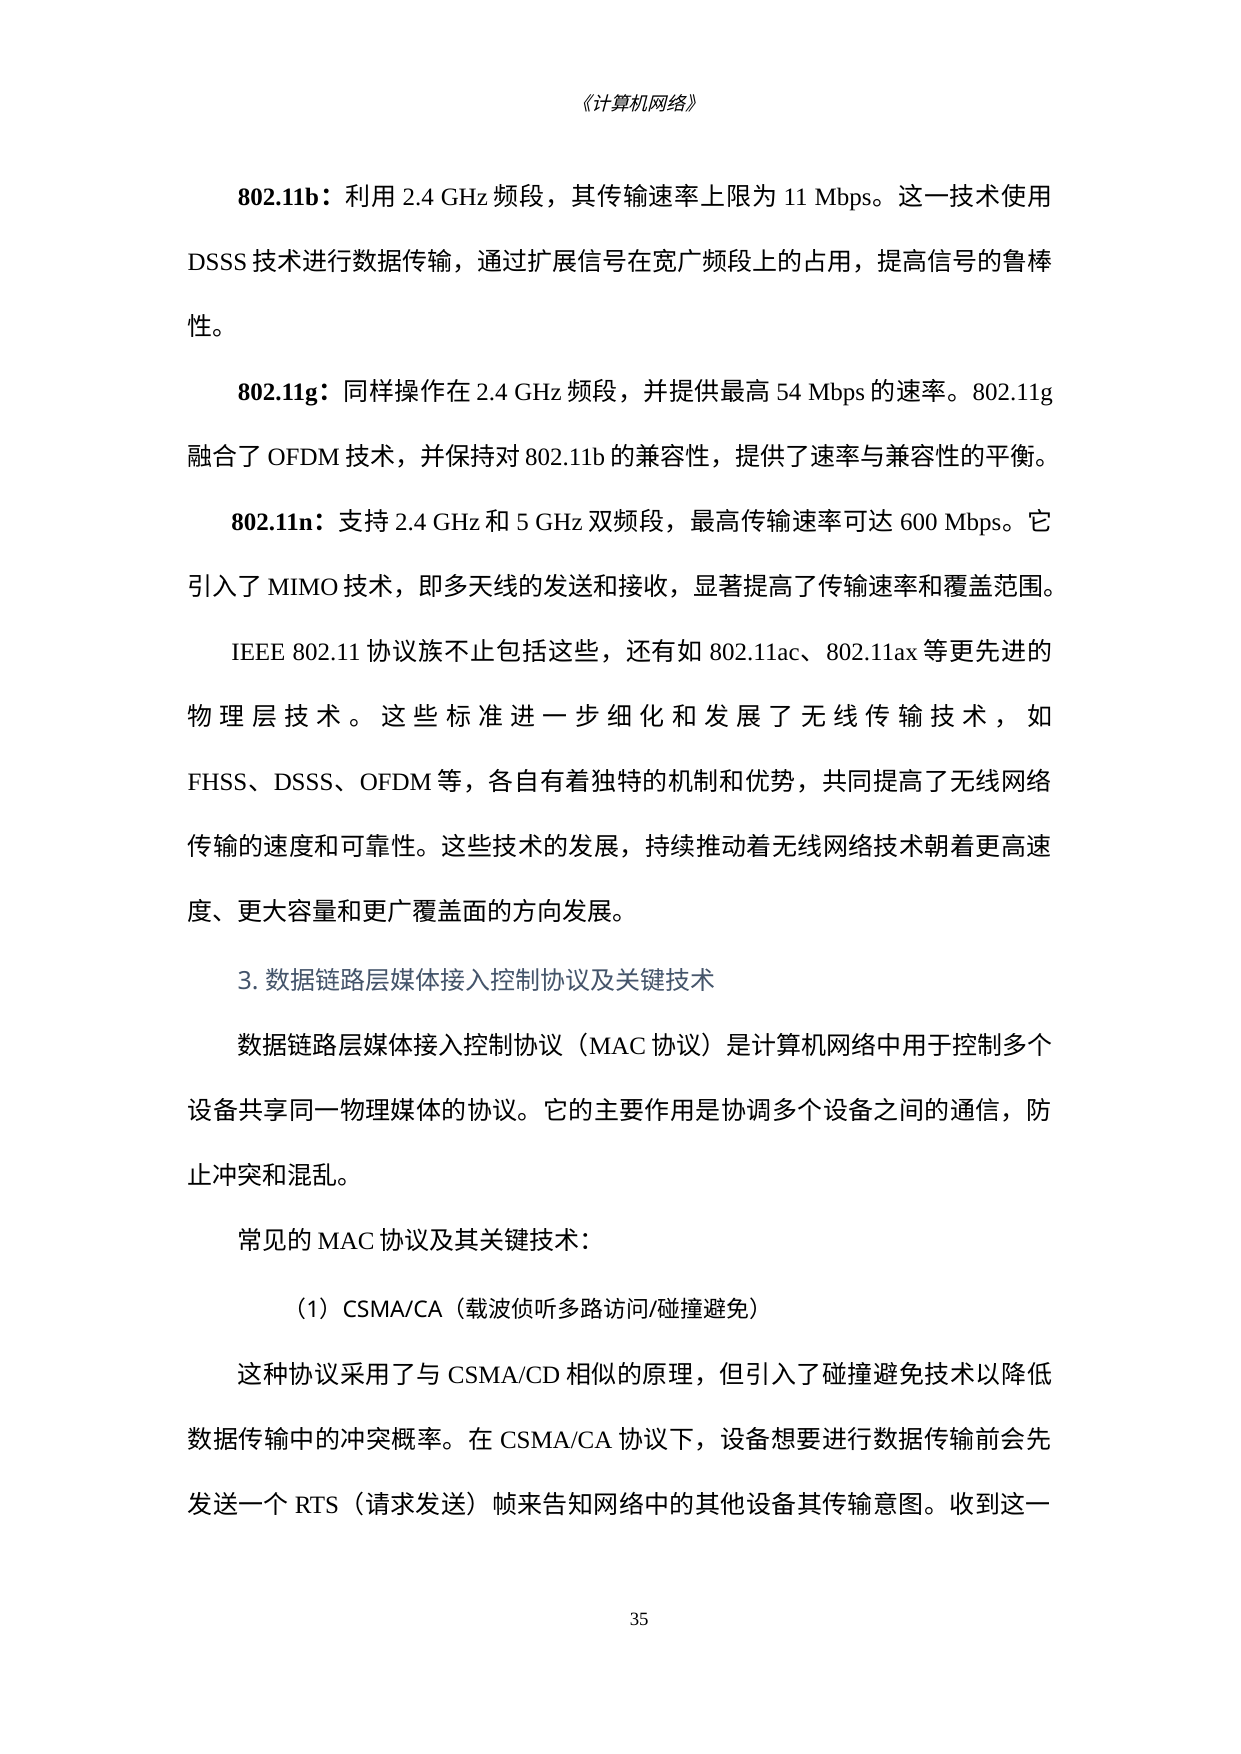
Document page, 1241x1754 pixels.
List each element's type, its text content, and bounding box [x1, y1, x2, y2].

subtitle 数据链路层媒体接入控制协议及关键技术 [187, 946, 1053, 1011]
text IEEE 802.11协议族不止包括这些，还有如802.11ac、802.11ax等更先进的物理层技术。这些标准进一步细化和发展了无线传输技术，如FHSS、DSSS、OFDM等，各自有着独特的机制和优势，共同提高了无线网络传输的速度和可靠性。这些技术的发展，持续推动着无线网络技术朝着更高速度、更大容量和更广覆盖面的方向发展。 [187, 617, 1053, 942]
text 常见的MAC协议及其关键技术： [187, 1206, 1053, 1271]
subtitle CSMA/CA（载波侦听多路访问/碰撞避免） [237, 1275, 1053, 1340]
text 802.11g：同样操作在2.4 GHz频段，并提供最高54 Mbps的速率。802.11g融合了OFDM技术，并保持对802.11b的兼容性，提供了速率与兼容性的平衡。 [187, 357, 1053, 487]
text 802.11b：利用2.4 GHz频段，其传输速率上限为11 Mbps。这一技术使用DSSS技术进行数据传输，通过扩展信号在宽广频段上的占用，提高信号的鲁棒性。 [187, 162, 1053, 357]
text 802.11n：支持2.4 GHz和5 GHz双频段，最高传输速率可达600 Mbps。它引入了MIMO技术，即多天线的发送和接收，显著提高了传输速率和覆盖范围。 [187, 487, 1053, 617]
text 数据链路层媒体接入控制协议（MAC协议）是计算机网络中用于控制多个设备共享同一物理媒体的协议。它的主要作用是协调多个设备之间的通信，防止冲突和混乱。 [187, 1011, 1053, 1206]
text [187, 1340, 1053, 1535]
